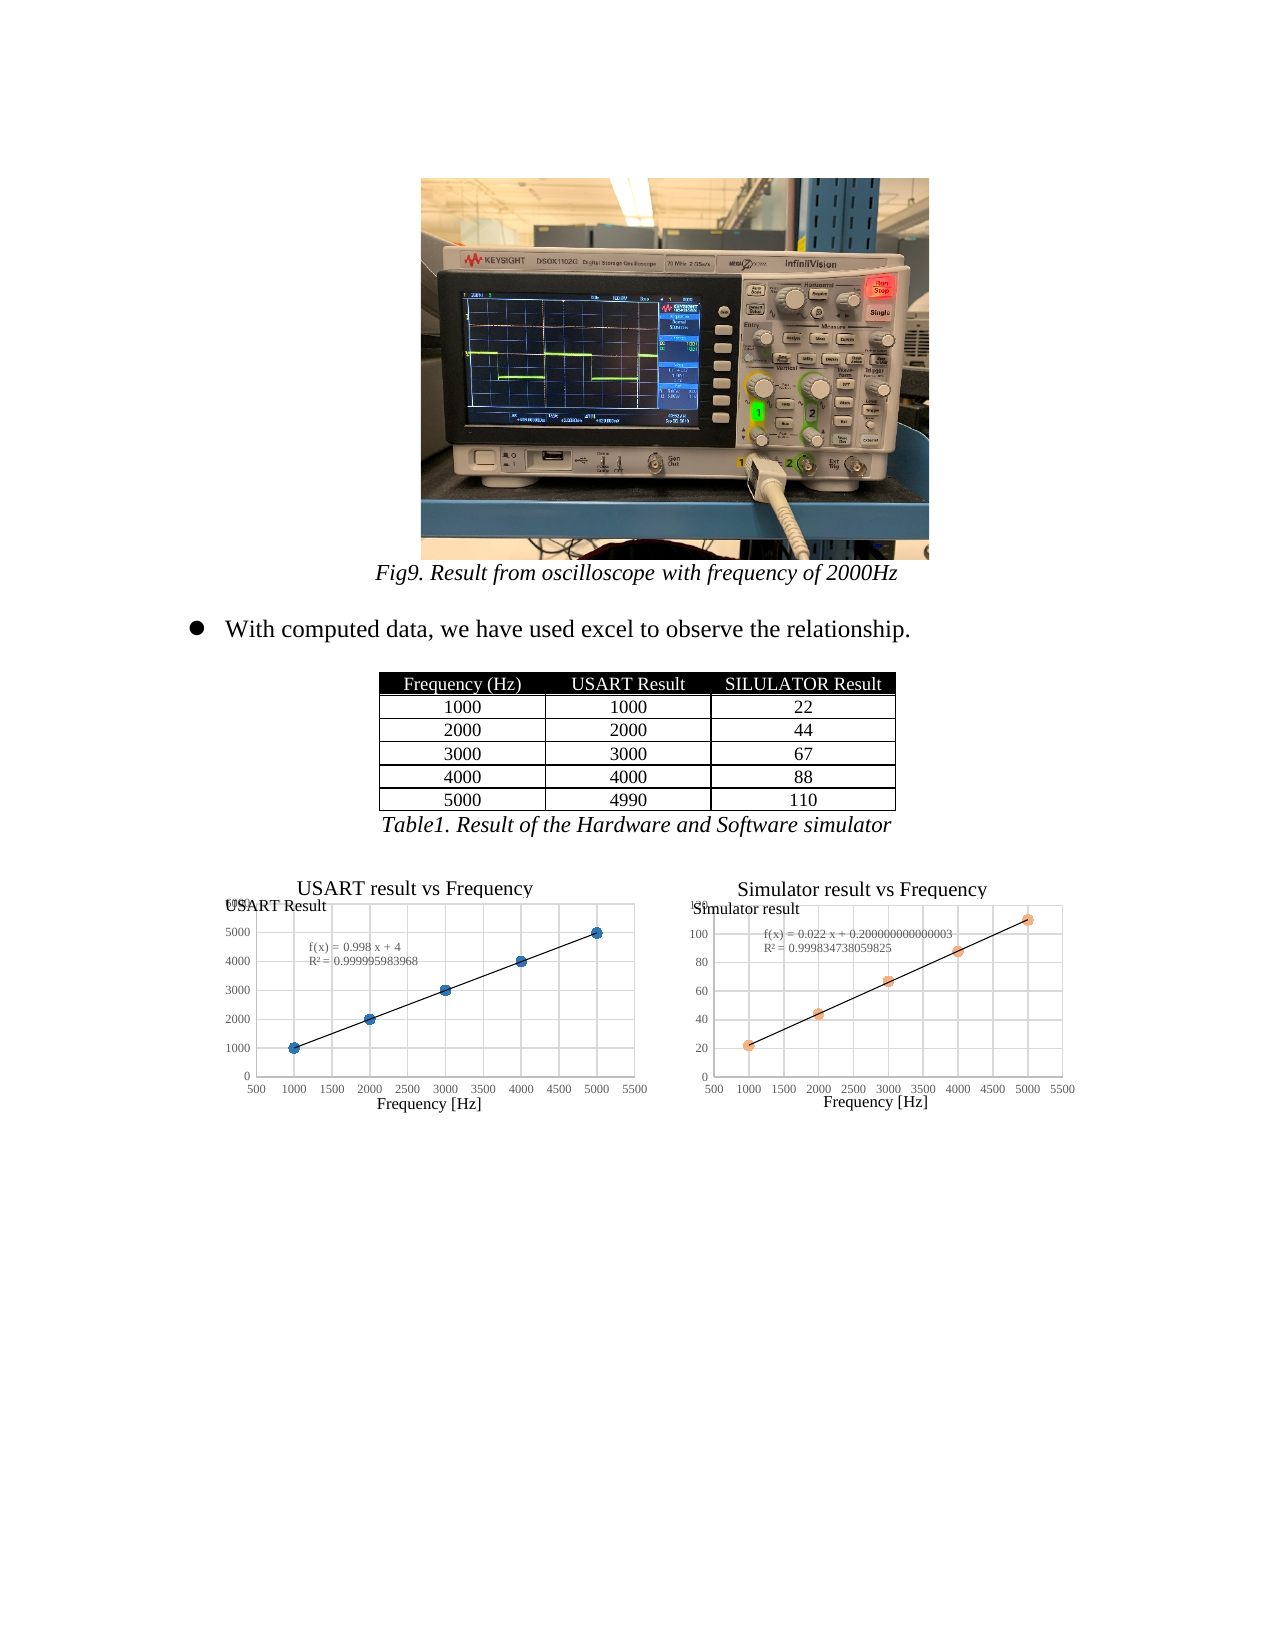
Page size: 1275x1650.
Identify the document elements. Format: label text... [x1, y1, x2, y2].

text Fig9. Result from oscilloscope with frequency of 2000Hz [150, 559, 1125, 586]
table_cell 1000 [546, 696, 710, 718]
table_header SILULATOR Result [712, 673, 895, 694]
text Table1. Result of the Hardware and Software simulator [150, 811, 1125, 838]
table_cell 88 [712, 766, 895, 787]
table_header USART Result [546, 673, 710, 694]
table_cell 4990 [546, 789, 710, 810]
list With computed data, we have used excel to observe the relationship. [187, 614, 1125, 643]
table_cell 5000 [380, 789, 545, 810]
table_cell 44 [712, 719, 895, 741]
table_cell 4000 [380, 766, 545, 787]
table_cell 110 [712, 789, 895, 810]
table_cell 67 [712, 742, 895, 764]
table_cell 3000 [380, 742, 545, 764]
table_cell 4000 [546, 766, 710, 787]
table_cell 22 [712, 696, 895, 718]
table_cell 2000 [380, 719, 545, 741]
table_cell 3000 [546, 742, 710, 764]
table_header Frequency (Hz) [380, 673, 545, 694]
table_cell 1000 [380, 696, 545, 718]
picture [420, 178, 930, 560]
table_cell 2000 [546, 719, 710, 741]
